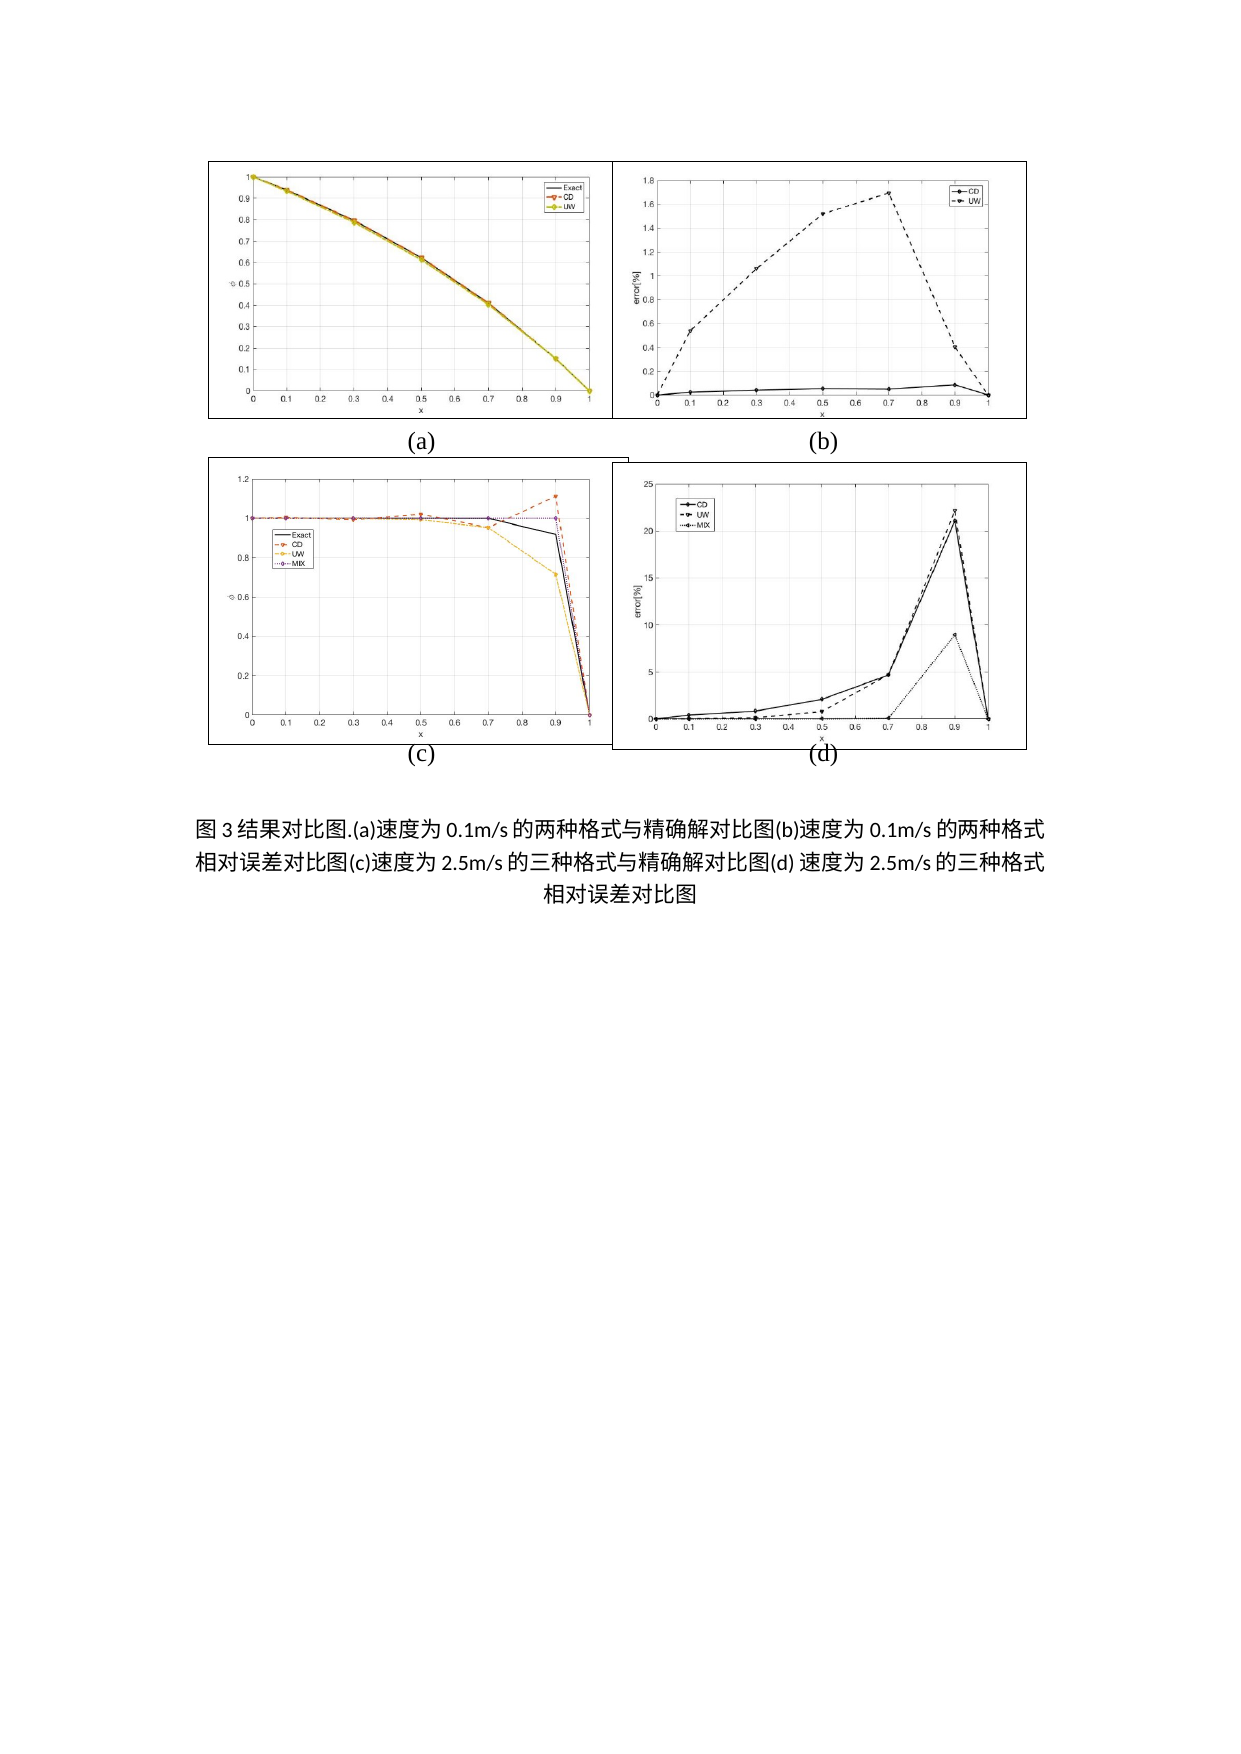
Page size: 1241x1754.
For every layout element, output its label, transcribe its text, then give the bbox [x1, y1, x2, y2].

picture [613, 463, 1026, 749]
picture [209, 162, 612, 418]
text 图3 结果对比图.(a)速度为0.1m/s的两种格式与精确解对比图(b)速度为0.1m/s的两种格式相对误差对比图(c)速度为2.5m/s的三种格式与精确解对比图(d) 速度为2.5m/s的三种格式相对误差对比图 [187, 812, 1053, 909]
picture [613, 162, 1026, 418]
picture [209, 458, 628, 744]
